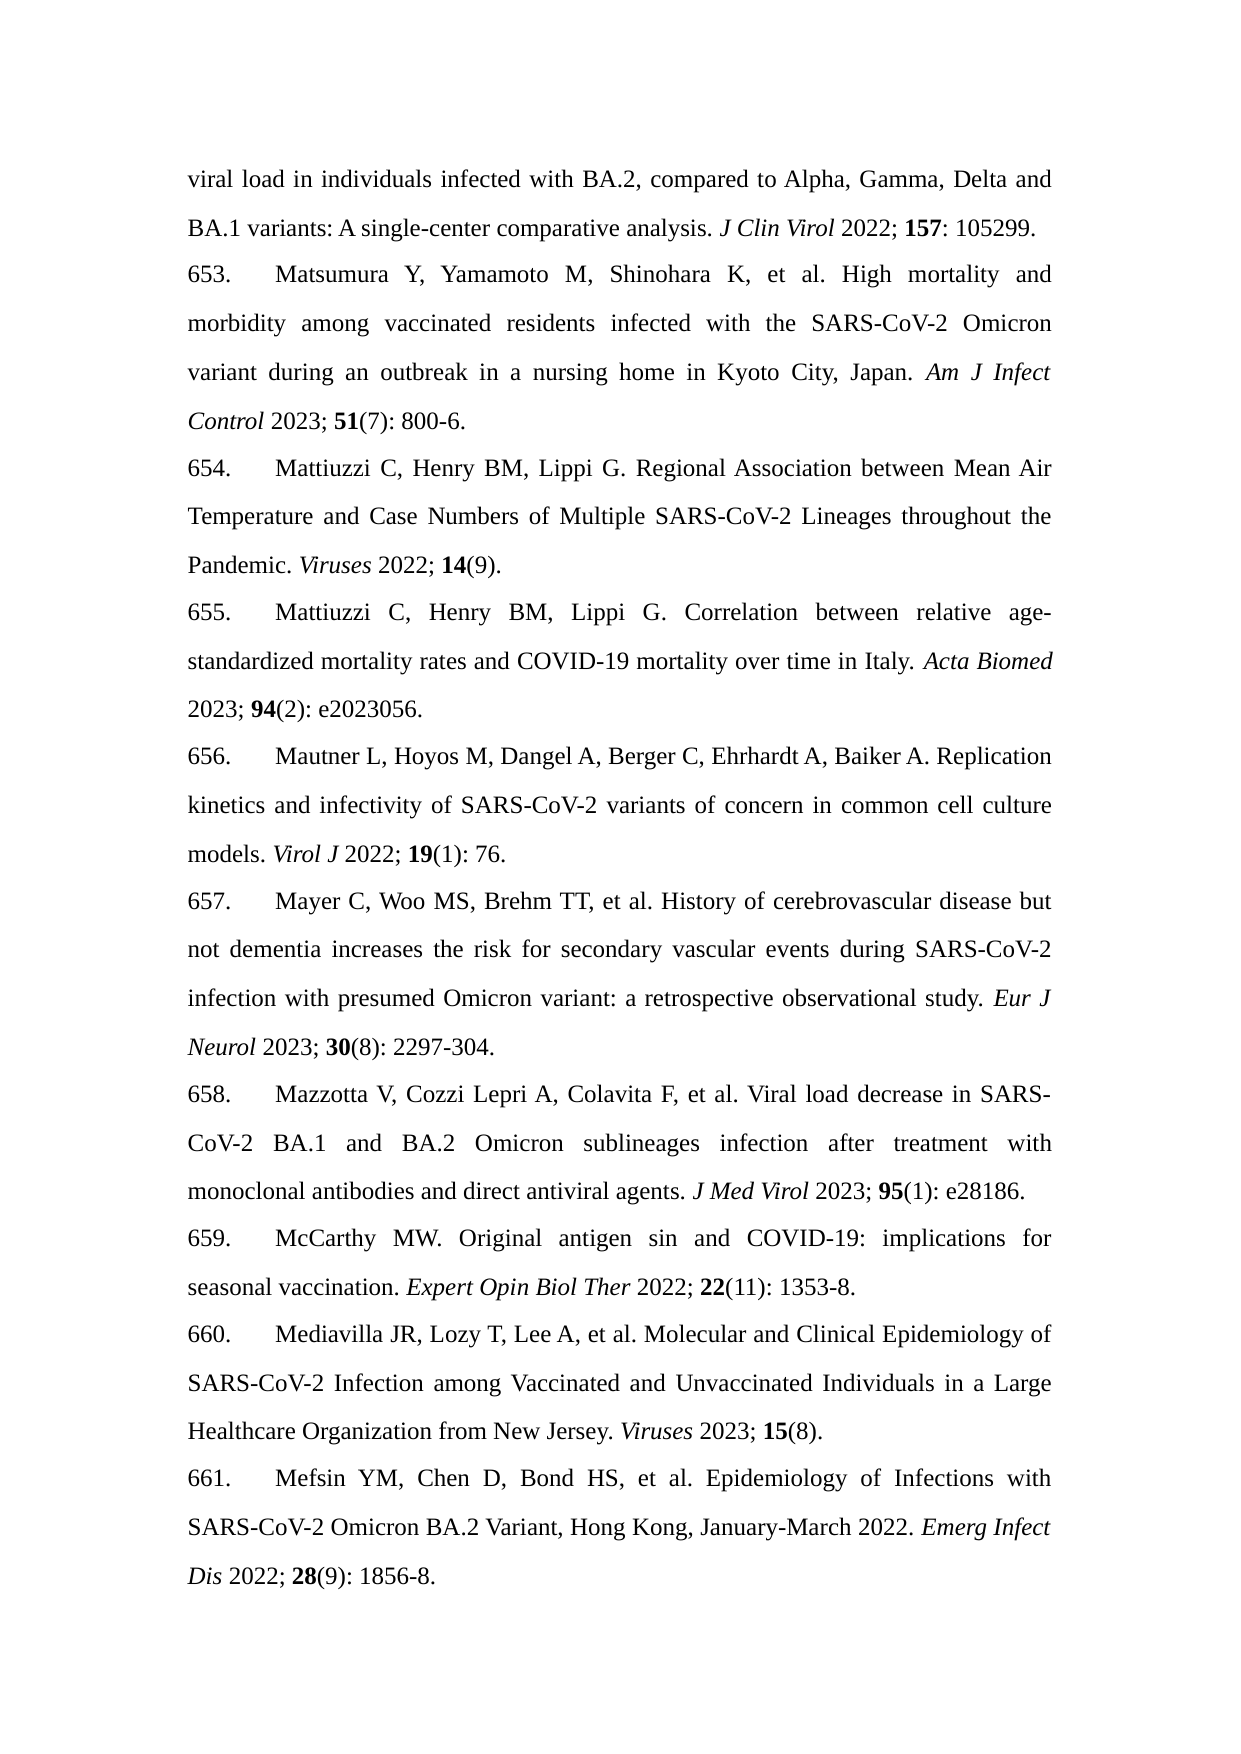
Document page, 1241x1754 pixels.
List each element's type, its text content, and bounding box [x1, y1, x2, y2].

text 659. McCarthy MW. Original antigen sin and COVID-19: implications for seasonal vaccination. Expert Opin Biol Ther 2022; 22(11): 1353-8. [187, 1221, 1053, 1303]
text 656. Mautner L, Hoyos M, Dangel A, Berger C, Ehrhardt A, Baiker A. Replication kinetics and infectivity of SARS-CoV-2 variants of concern in common cell culture models. Virol J 2022; 19(1): 76. [187, 739, 1053, 869]
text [187, 162, 1053, 243]
text 658. Mazzotta V, Cozzi Lepri A, Colavita F, et al. Viral load decrease in SARS-CoV-2 BA.1 and BA.2 Omicron sublineages infection after treatment with monoclonal antibodies and direct antiviral agents. J Med Virol 2023; 95(1): e28186. [187, 1077, 1053, 1207]
text 661. Mefsin YM, Chen D, Bond HS, et al. Epidemiology of Infections with SARS-CoV-2 Omicron BA.2 Variant, Hong Kong, January-March 2022. Emerg Infect Dis 2022; 28(9): 1856-8. [187, 1461, 1053, 1591]
text 655. Mattiuzzi C, Henry BM, Lippi G. Correlation between relative age-standardized mortality rates and COVID-19 mortality over time in Italy. Acta Biomed 2023; 94(2): e2023056. [187, 595, 1053, 725]
text 654. Mattiuzzi C, Henry BM, Lippi G. Regional Association between Mean Air Temperature and Case Numbers of Multiple SARS-CoV-2 Lineages throughout the Pandemic. Viruses 2022; 14(9). [187, 451, 1053, 581]
text 657. Mayer C, Woo MS, Brehm TT, et al. History of cerebrovascular disease but not dementia increases the risk for secondary vascular events during SARS-CoV-2 infection with presumed Omicron variant: a retrospective observational study. Eur J Neurol 2023; 30(8): 2297-304. [187, 884, 1053, 1063]
text 653. Matsumura Y, Yamamoto M, Shinohara K, et al. High mortality and morbidity among vaccinated residents infected with the SARS-CoV-2 Omicron variant during an outbreak in a nursing home in Kyoto City, Japan. Am J Infect Control 2023; 51(7): 800-6. [187, 258, 1053, 436]
text 660. Mediavilla JR, Lozy T, Lee A, et al. Molecular and Clinical Epidemiology of SARS-CoV-2 Infection among Vaccinated and Unvaccinated Individuals in a Large Healthcare Organization from New Jersey. Viruses 2023; 15(8). [187, 1317, 1053, 1447]
